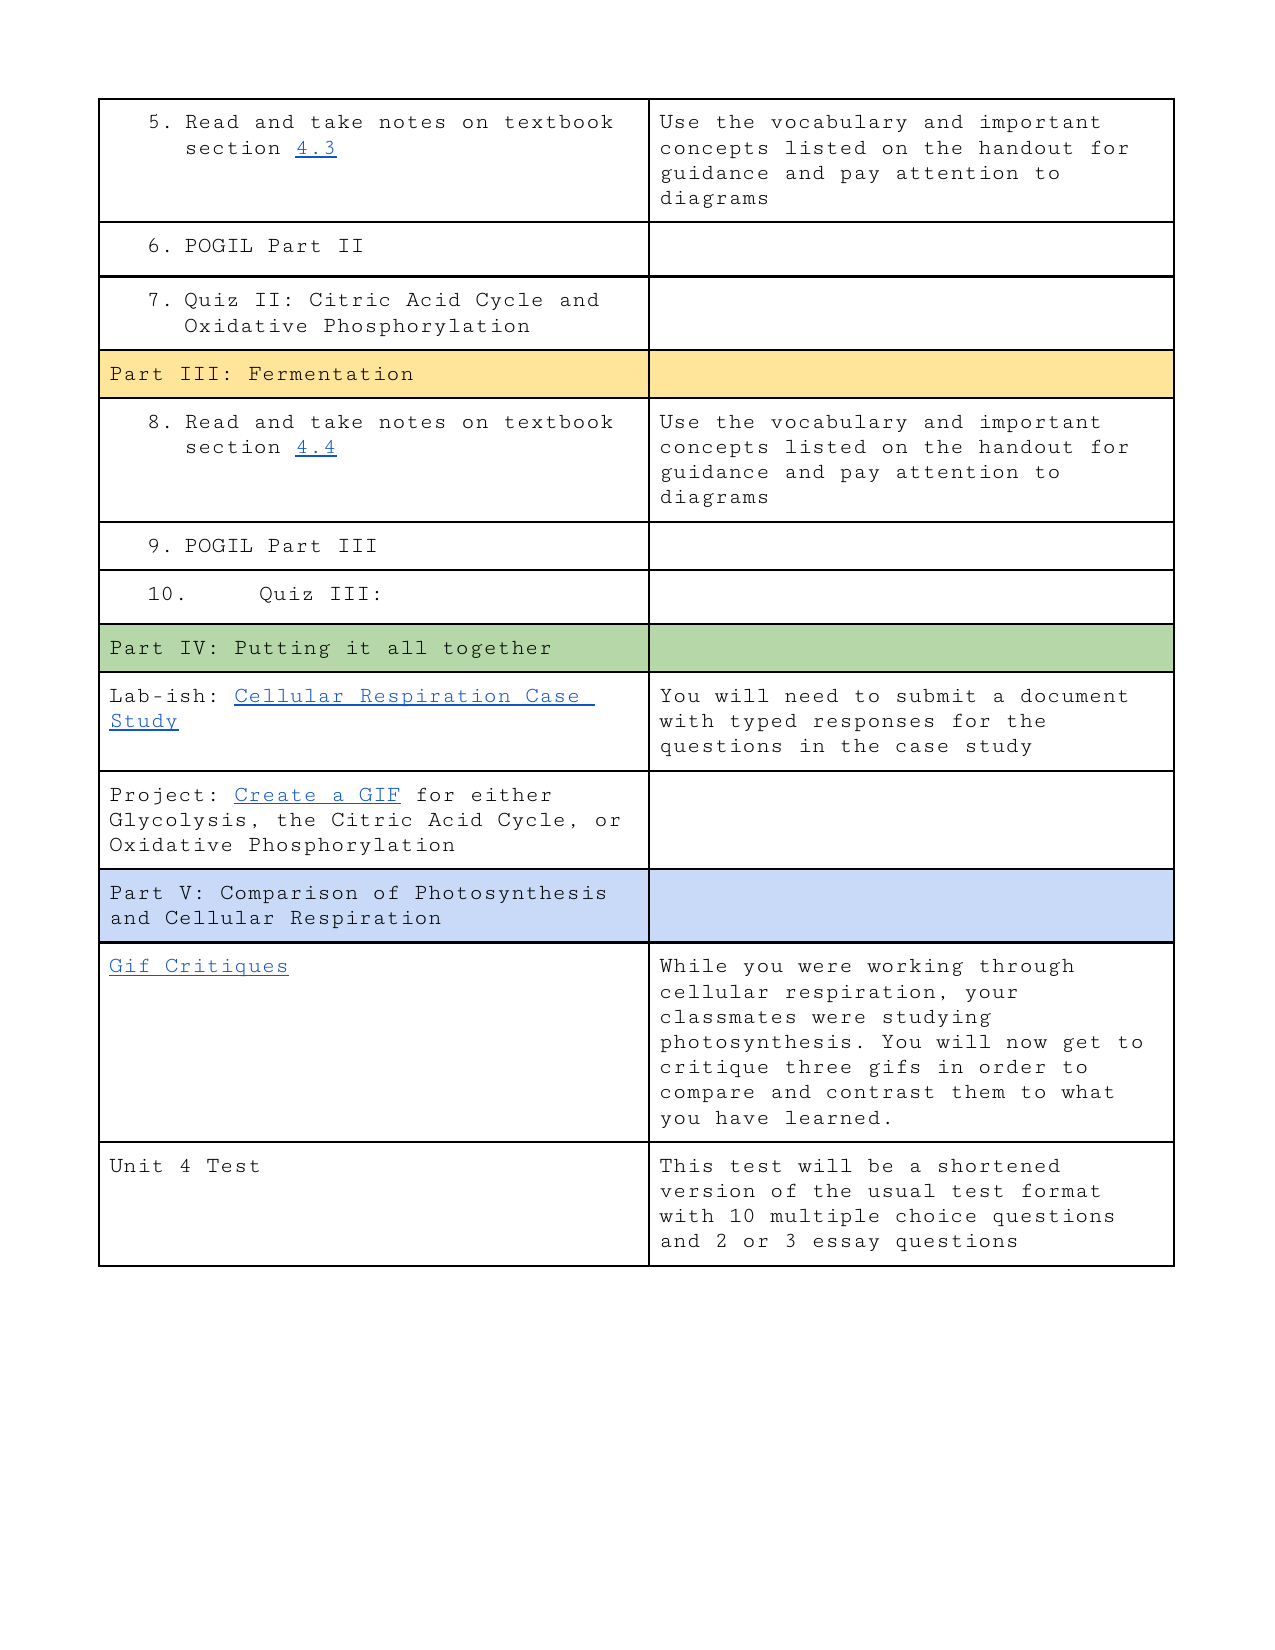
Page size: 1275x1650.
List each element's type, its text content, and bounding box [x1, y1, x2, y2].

table_cell Quiz III: [100, 571, 648, 623]
table_cell Part III: Fermentation [100, 351, 648, 397]
table_cell [650, 571, 1173, 623]
table_cell Gif Critiques [100, 944, 648, 1141]
table_cell Read and take notes on textbook section 4.4 [100, 399, 648, 521]
table_cell Read and take notes on textbook section 4.3 [100, 100, 648, 221]
table_cell Unit 4 Test [100, 1143, 648, 1264]
table_cell Part IV: Putting it all together [100, 625, 648, 671]
table_cell [650, 625, 1173, 671]
table_cell Quiz II: Citric Acid Cycle and Oxidative Phosphorylation [100, 278, 648, 349]
table_cell Part V: Comparison of Photosynthesis and Cellular Respiration [100, 870, 648, 941]
table_cell Lab-ish: Cellular Respiration Case Study [100, 673, 648, 769]
table_cell [650, 351, 1173, 397]
table_cell Project: Create a GIF for either Glycolysis, the Citric Acid Cycle, or Oxidative Phosphorylation [100, 772, 648, 868]
table_cell You will need to submit a document with typed responses for the questions in the case study [650, 673, 1173, 769]
table_cell [650, 523, 1173, 569]
table_cell [650, 772, 1173, 868]
table_cell POGIL Part II [100, 223, 648, 275]
table_cell Use the vocabulary and important concepts listed on the handout for guidance and pay attention to diagrams [650, 100, 1173, 221]
table_cell This test will be a shortened version of the usual test format with 10 multiple choice questions and 2 or 3 essay questions [650, 1143, 1173, 1264]
table_cell [650, 870, 1173, 941]
table_cell Use the vocabulary and important concepts listed on the handout for guidance and pay attention to diagrams [650, 399, 1173, 521]
table_cell [650, 278, 1173, 349]
table_cell While you were working through cellular respiration, your classmates were studying photosynthesis. You will now get to critique three gifs in order to compare and contrast them to what you have learned. [650, 944, 1173, 1141]
table_cell POGIL Part III [100, 523, 648, 569]
table_cell [650, 223, 1173, 275]
